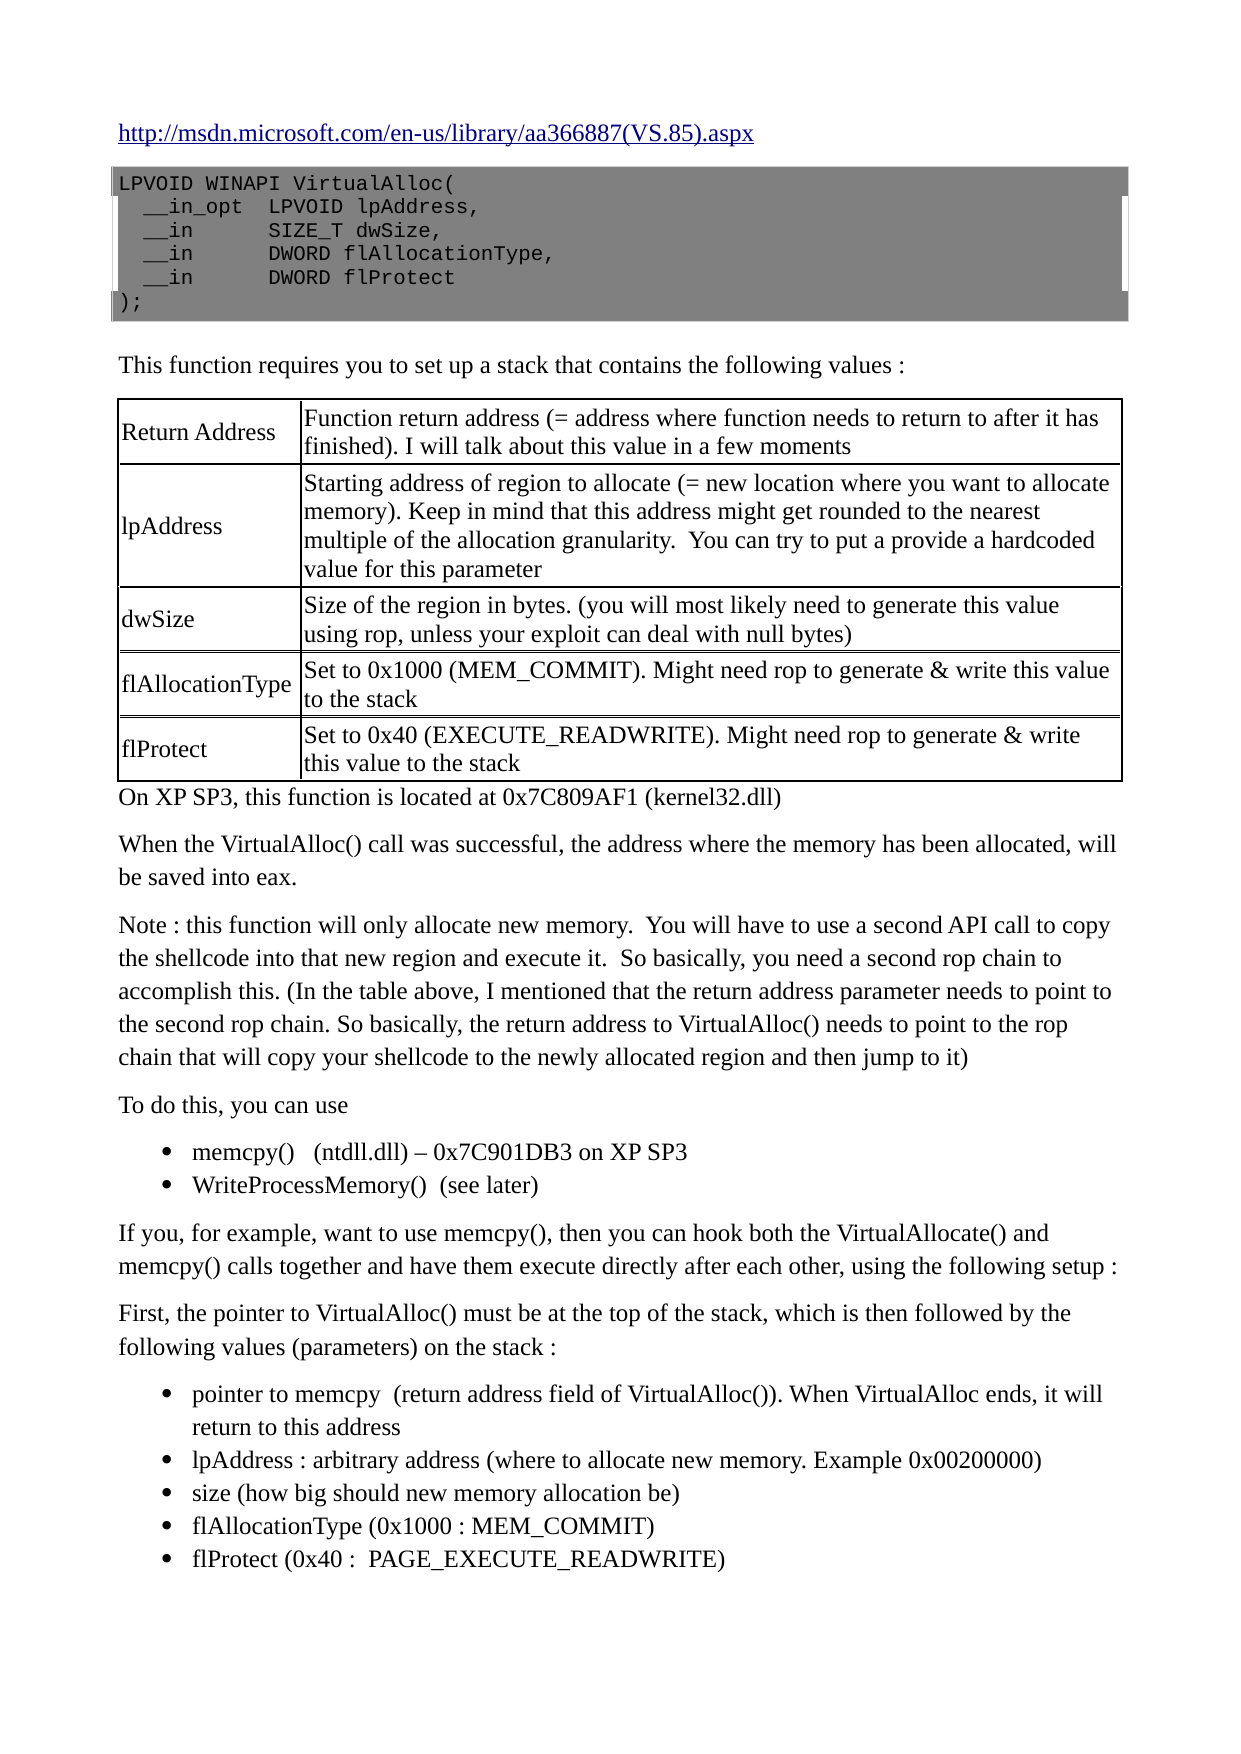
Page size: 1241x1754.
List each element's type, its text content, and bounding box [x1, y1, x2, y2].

table_cell Size of the region in bytes. (you will most likely need to generate this value using rop, unless your exploit can deal with null bytes) [302, 586, 1121, 650]
table_header Function return address (= address where function needs to return to after it has finished). I will talk about this value in a few moments [302, 400, 1121, 463]
text __in DWORD flProtect [118, 267, 1122, 284]
text When the VirtualAlloc() call was successful, the address where the memory has been allocated, will be saved into eax. [118, 829, 1122, 891]
list flProtect (0x40 : PAGE_EXECUTE_READWRITE) [162, 1544, 1122, 1573]
list size (how big should new memory allocation be) [162, 1478, 1122, 1507]
text This function requires you to set up a stack that contains the following values : [118, 351, 1122, 379]
text LPVOID WINAPI VirtualAlloc( [113, 167, 1128, 196]
text If you, for example, want to use memcpy(), then you can hook both the VirtualAllocate() and memcpy() calls together and have them execute directly after each other, using the following setup : [118, 1218, 1122, 1280]
list flAllocationType (0x1000 : MEM_COMMIT) [162, 1511, 1122, 1540]
list lpAddress : arbitrary address (where to allocate new memory. Example 0x00200000) [162, 1445, 1122, 1474]
table_header Return Address [119, 400, 300, 463]
list memcpy() (ntdll.dll) – 0x7C901DB3 on XP SP3 [162, 1137, 1122, 1166]
table_cell Starting address of region to allocate (= new location where you want to allocate memory). Keep in mind that this address might get rounded to the nearest multiple of the allocation granularity. You can try to put a provide a hardcoded value for this parameter [302, 463, 1121, 586]
table_cell lpAddress [119, 463, 300, 586]
text http://msdn.microsoft.com/en-us/library/aa366887(VS.85).aspx [118, 118, 1122, 147]
text First, the pointer to VirtualAlloc() must be at the top of the stack, which is then followed by the following values (parameters) on the stack : [118, 1298, 1122, 1360]
table_cell dwSize [119, 586, 300, 650]
text __in SIZE_T dwSize, [118, 220, 1122, 243]
table_cell flProtect [119, 715, 301, 780]
table_cell flAllocationType [119, 650, 300, 715]
text ); [113, 284, 1128, 321]
text __in_opt LPVOID lpAddress, [118, 196, 1122, 220]
table_cell Set to 0x40 (EXECUTE_READWRITE). Might need rop to generate & write this value to the stack [301, 715, 1121, 780]
text Note : this function will only allocate new memory. You will have to use a second API call to copy the shellcode into that new region and execute it. So basically, you need a second rop chain to accomplish this. (In the table above, I mentioned that the return address parameter needs to point to the second rop chain. So basically, the return address to VirtualAlloc() needs to point to the rop chain that will copy your shellcode to the newly allocated region and then jump to it) [118, 910, 1122, 1071]
list WriteProcessMemory() (see later) [162, 1170, 1122, 1199]
text __in DWORD flAllocationType, [118, 243, 1122, 267]
list pointer to memcpy (return address field of VirtualAlloc()). When VirtualAlloc ends, it will return to this address [162, 1379, 1122, 1441]
text To do this, you can use [118, 1090, 1122, 1118]
text On XP SP3, this function is located at 0x7C809AF1 (kernel32.dll) [118, 782, 1122, 811]
table_cell Set to 0x1000 (MEM_COMMIT). Might need rop to generate & write this value to the stack [302, 650, 1121, 715]
